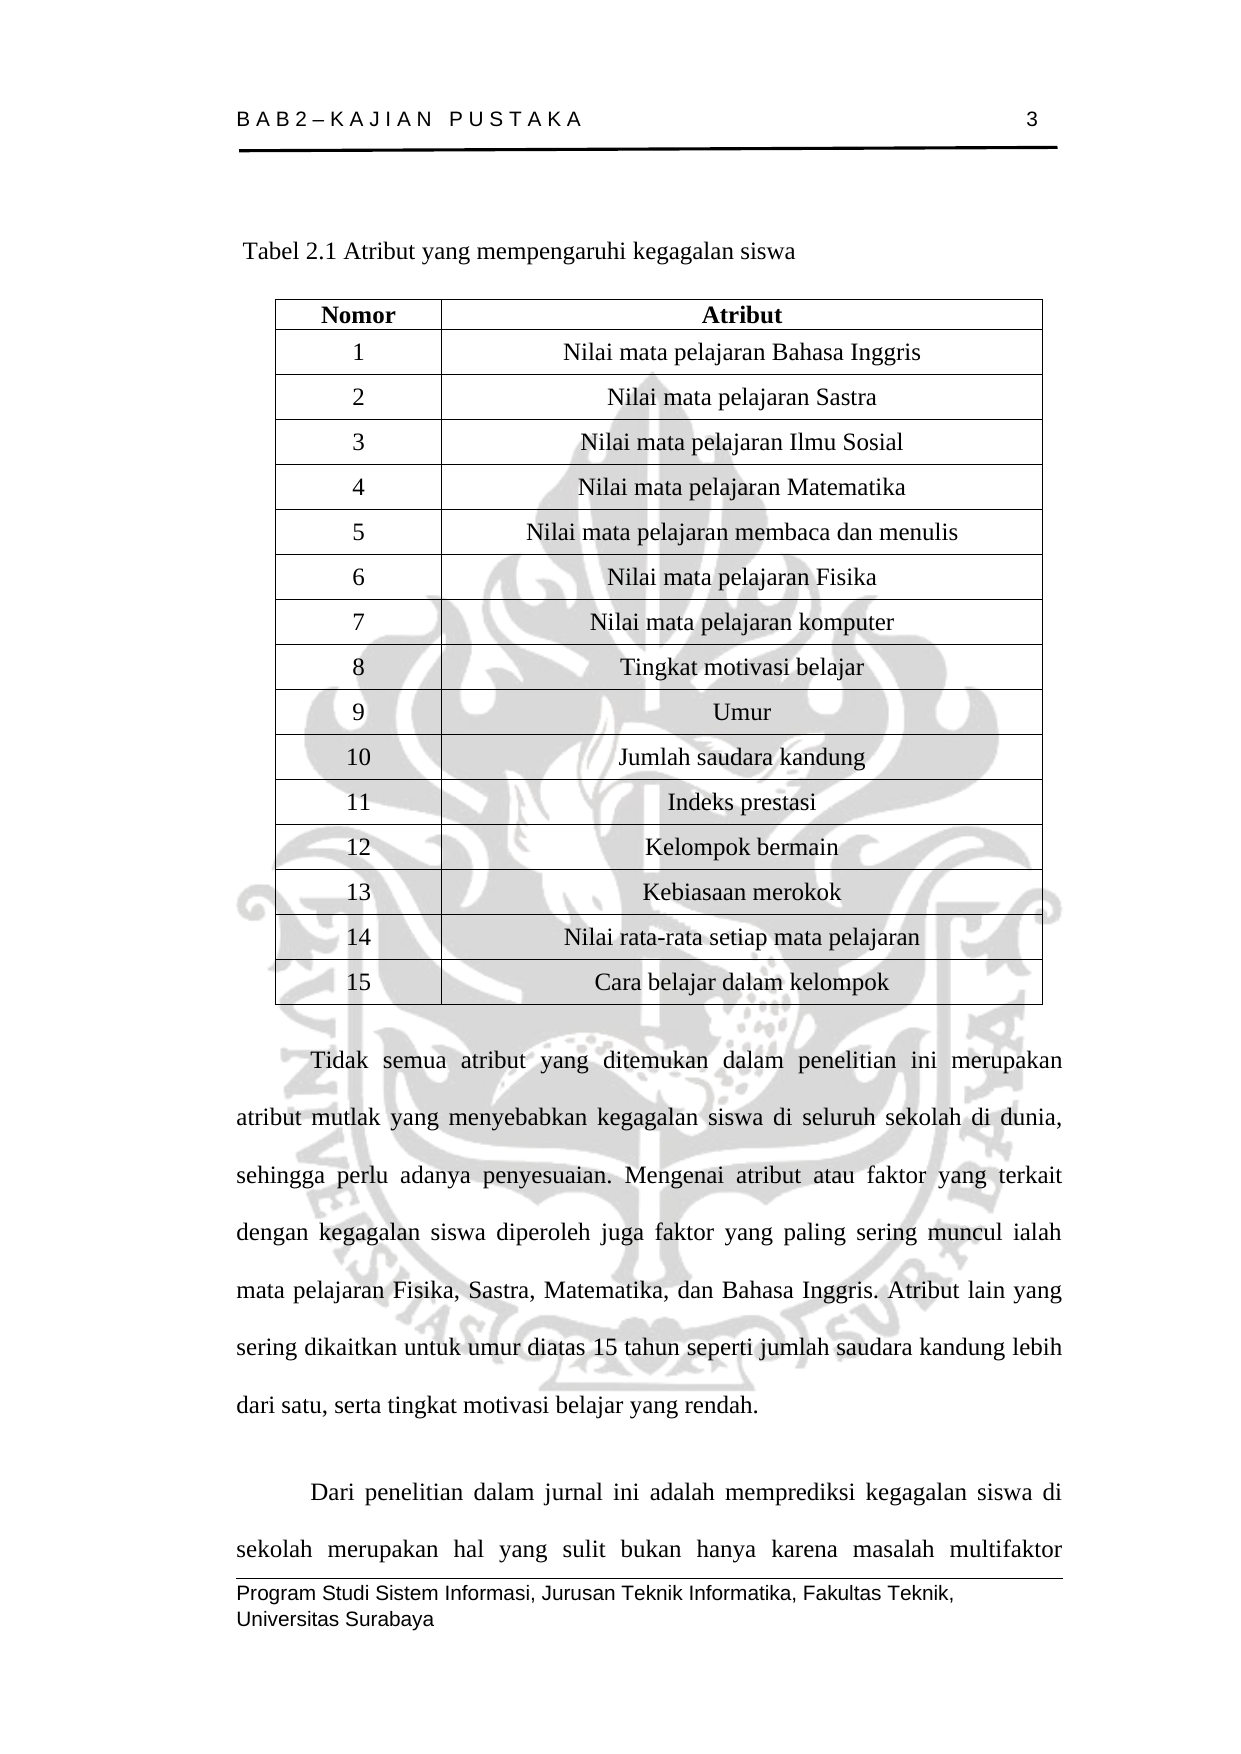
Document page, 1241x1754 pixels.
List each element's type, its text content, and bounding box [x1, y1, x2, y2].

table_cell 2 [276, 375, 441, 419]
table_header Atribut [442, 300, 1042, 329]
table_cell 12 [276, 825, 441, 869]
table_cell 1 [276, 330, 441, 374]
table_cell Kebiasaan merokok [442, 870, 1042, 914]
table_cell 15 [276, 960, 441, 1004]
table_cell Indeks prestasi [442, 780, 1042, 824]
table_cell 10 [276, 735, 441, 779]
table_cell 8 [276, 645, 441, 689]
text Tidak semua atribut yang ditemukan dalam penelitian ini merupakan atribut mutlak yang menyebabkan kegagalan siswa di seluruh sekolah di dunia, sehingga perlu adanya penyesuaian. Mengenai atribut atau faktor yang terkait dengan kegagalan siswa diperoleh juga faktor yang paling sering muncul ialah mata pelajaran Fisika, Sastra, Matematika, dan Bahasa Inggris. Atribut lain yang sering dikaitkan untuk umur diatas 15 tahun seperti jumlah saudara kandung lebih dari satu, serta tingkat motivasi belajar yang rendah. [236, 409, 1063, 1419]
table_cell Umur [442, 690, 1042, 734]
table_header Nomor [276, 300, 441, 329]
table_cell Cara belajar dalam kelompok [442, 960, 1042, 1004]
table_cell Nilai mata pelajaran membaca dan menulis [442, 510, 1042, 554]
table_cell Nilai mata pelajaran Matematika [442, 465, 1042, 509]
table_cell Tingkat motivasi belajar [442, 645, 1042, 689]
table_cell 13 [276, 870, 441, 914]
table_cell 7 [276, 600, 441, 644]
table_cell 14 [276, 915, 441, 959]
text Tabel 2.1 Atribut yang mempengaruhi kegagalan siswa [236, 236, 1063, 265]
table_cell Kelompok bermain [442, 825, 1042, 869]
table_cell 4 [276, 465, 441, 509]
table_cell Nilai rata-rata setiap mata pelajaran [442, 915, 1042, 959]
table_cell 6 [276, 555, 441, 599]
table_cell Nilai mata pelajaran Fisika [442, 555, 1042, 599]
table_cell Nilai mata pelajaran Ilmu Sosial [442, 420, 1042, 464]
table_cell 11 [276, 780, 441, 824]
table_cell 3 [276, 420, 441, 464]
table_cell Nilai mata pelajaran Bahasa Inggris [442, 330, 1042, 374]
table_cell 5 [276, 510, 441, 554]
table_cell 9 [276, 690, 441, 734]
table_cell Nilai mata pelajaran Sastra [442, 375, 1042, 419]
table_cell Jumlah saudara kandung [442, 735, 1042, 779]
table_cell Nilai mata pelajaran komputer [442, 600, 1042, 644]
